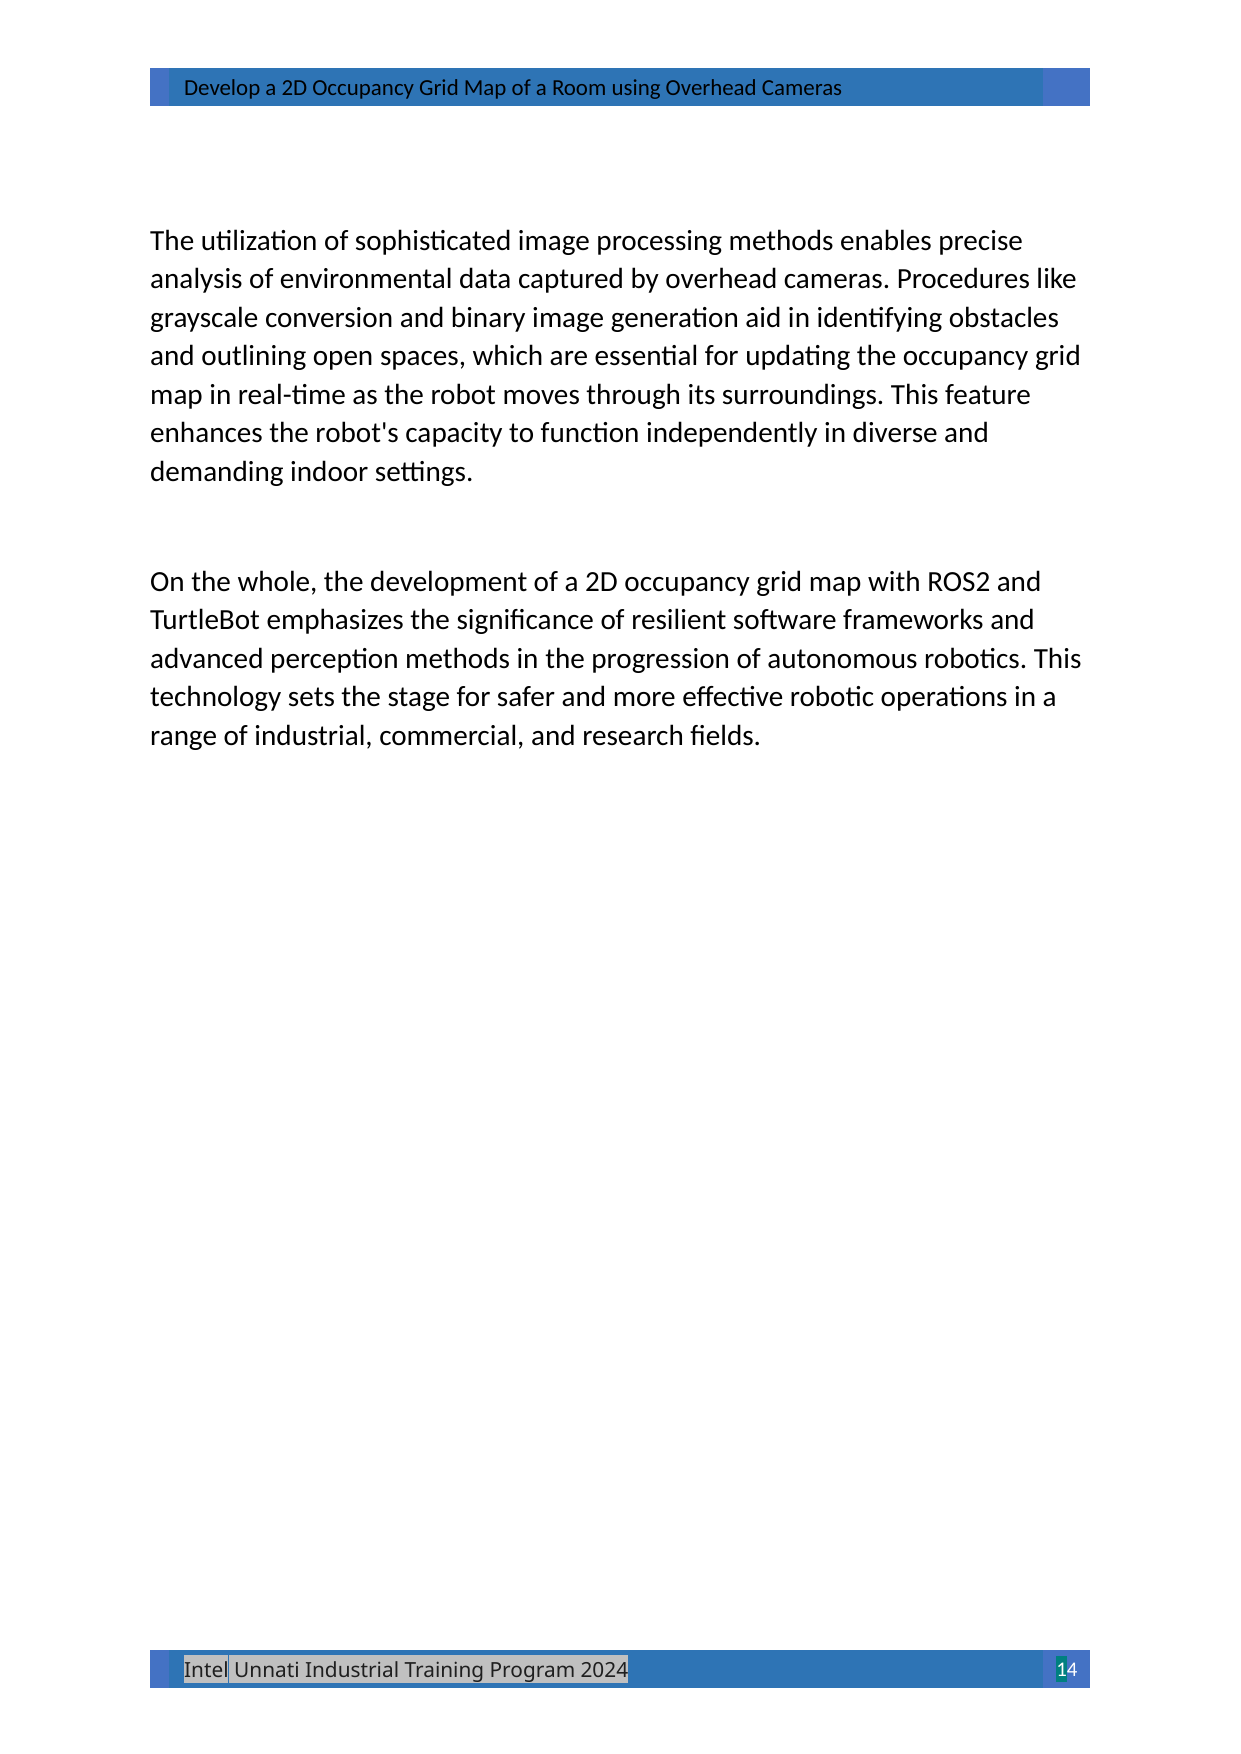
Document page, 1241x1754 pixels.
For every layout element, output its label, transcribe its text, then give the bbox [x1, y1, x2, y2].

text On the whole, the development of a 2D occupancy grid map with ROS2 and TurtleBot emphasizes the significance of resilient software frameworks and advanced perception methods in the progression of autonomous robotics. This technology sets the stage for safer and more effective robotic operations in a range of industrial, commercial, and research fields. [150, 563, 1090, 752]
text The utilization of sophisticated image processing methods enables precise analysis of environmental data captured by overhead cameras. Procedures like grayscale conversion and binary image generation aid in identifying obstacles and outlining open spaces, which are essential for updating the occupancy grid map in real-time as the robot moves through its surroundings. This feature enhances the robot's capacity to function independently in diverse and demanding indoor settings. [150, 222, 1090, 488]
